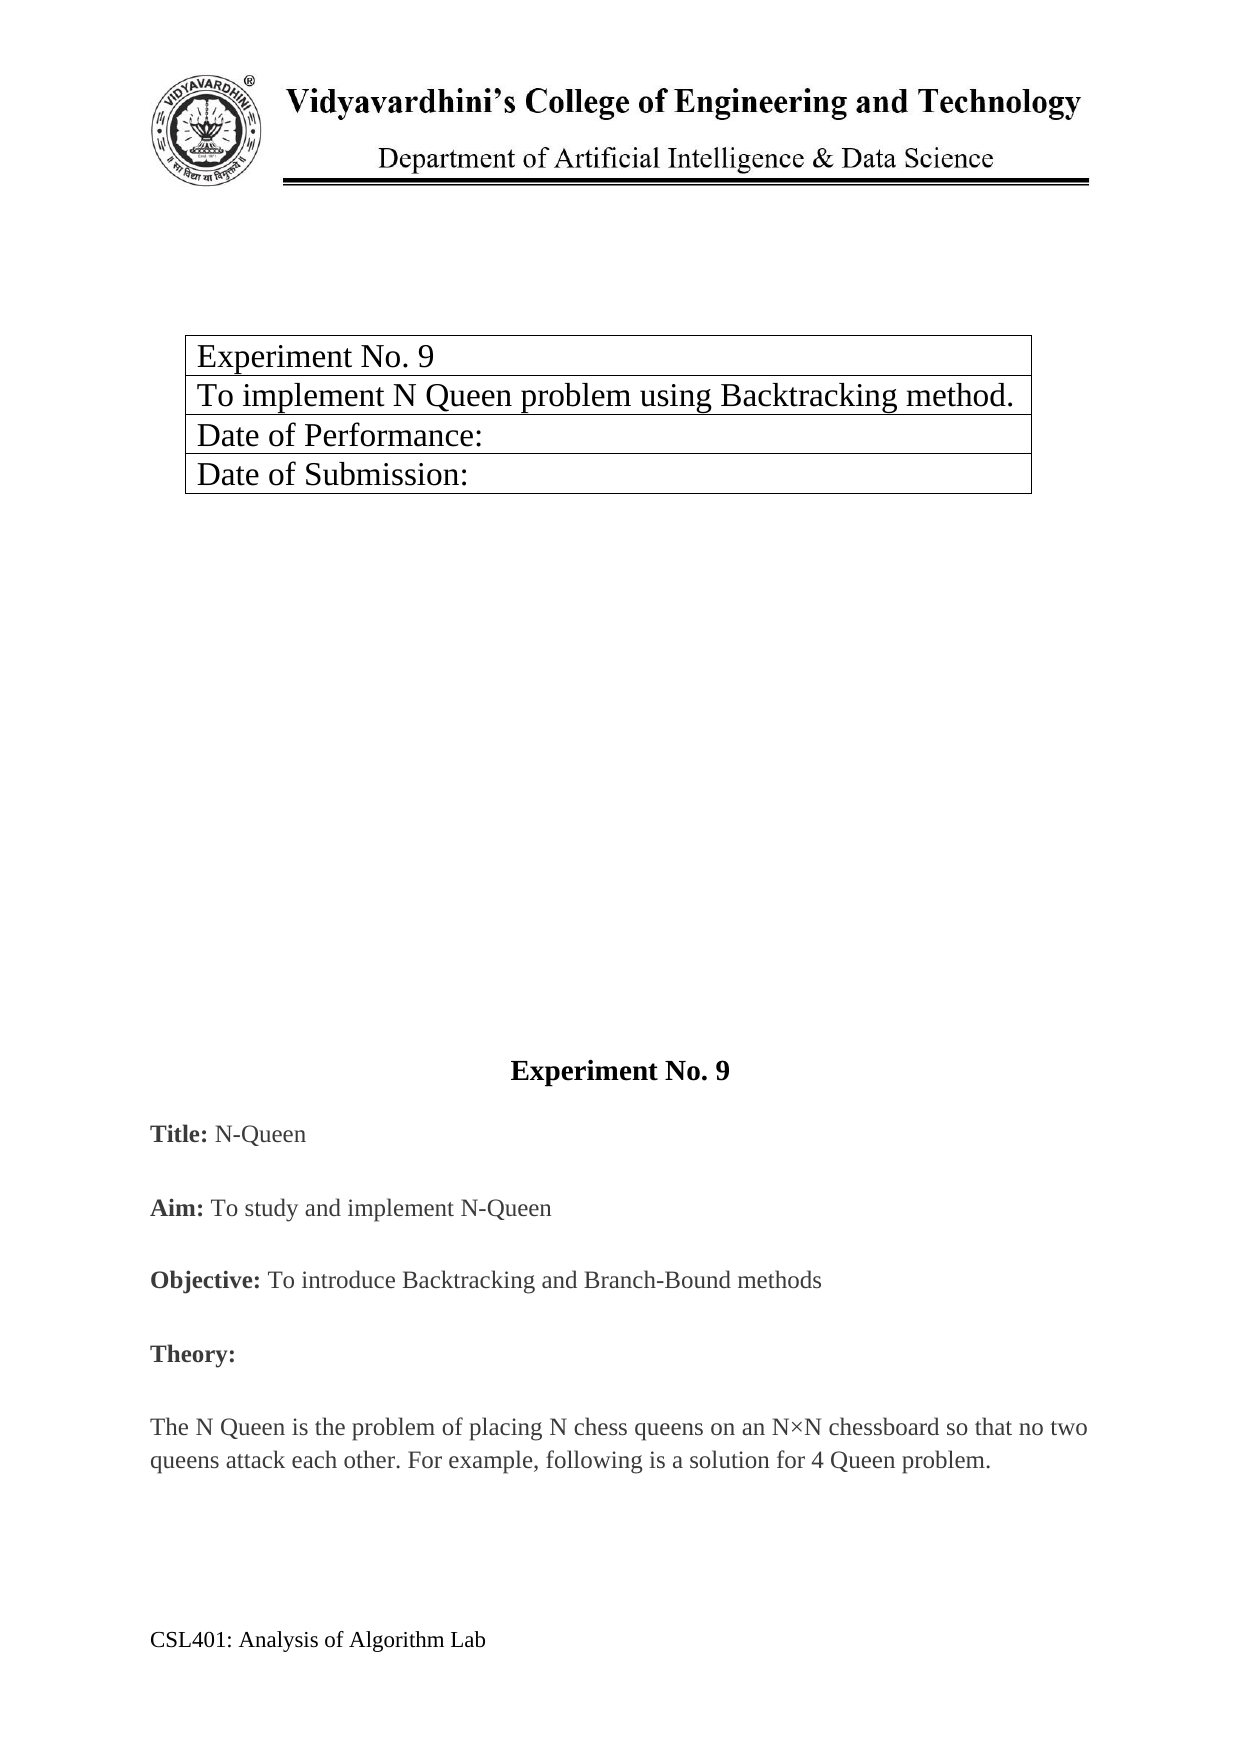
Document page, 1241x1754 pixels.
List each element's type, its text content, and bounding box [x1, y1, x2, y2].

text The N Queen is the problem of placing N chess queens on an N×N chessboard so that no two queens attack each other. For example, following is a solution for 4 Queen problem. [150, 1412, 1090, 1473]
text Aim: To study and implement N-Queen [150, 1193, 1090, 1221]
text Objective: To introduce Backtracking and Branch-Bound methods [150, 1266, 1090, 1294]
text Theory: [150, 1339, 1090, 1367]
text Title: N-Queen [150, 1119, 1090, 1148]
table_cell Date of Submission: [186, 454, 1031, 493]
text Experiment No. 9 [150, 1053, 1090, 1086]
table_cell To implement N Queen problem using Backtracking method. [186, 376, 1031, 414]
table_header Experiment No. 9 [186, 336, 1031, 374]
picture [150, 73, 1091, 188]
table_cell Date of Performance: [186, 415, 1031, 453]
